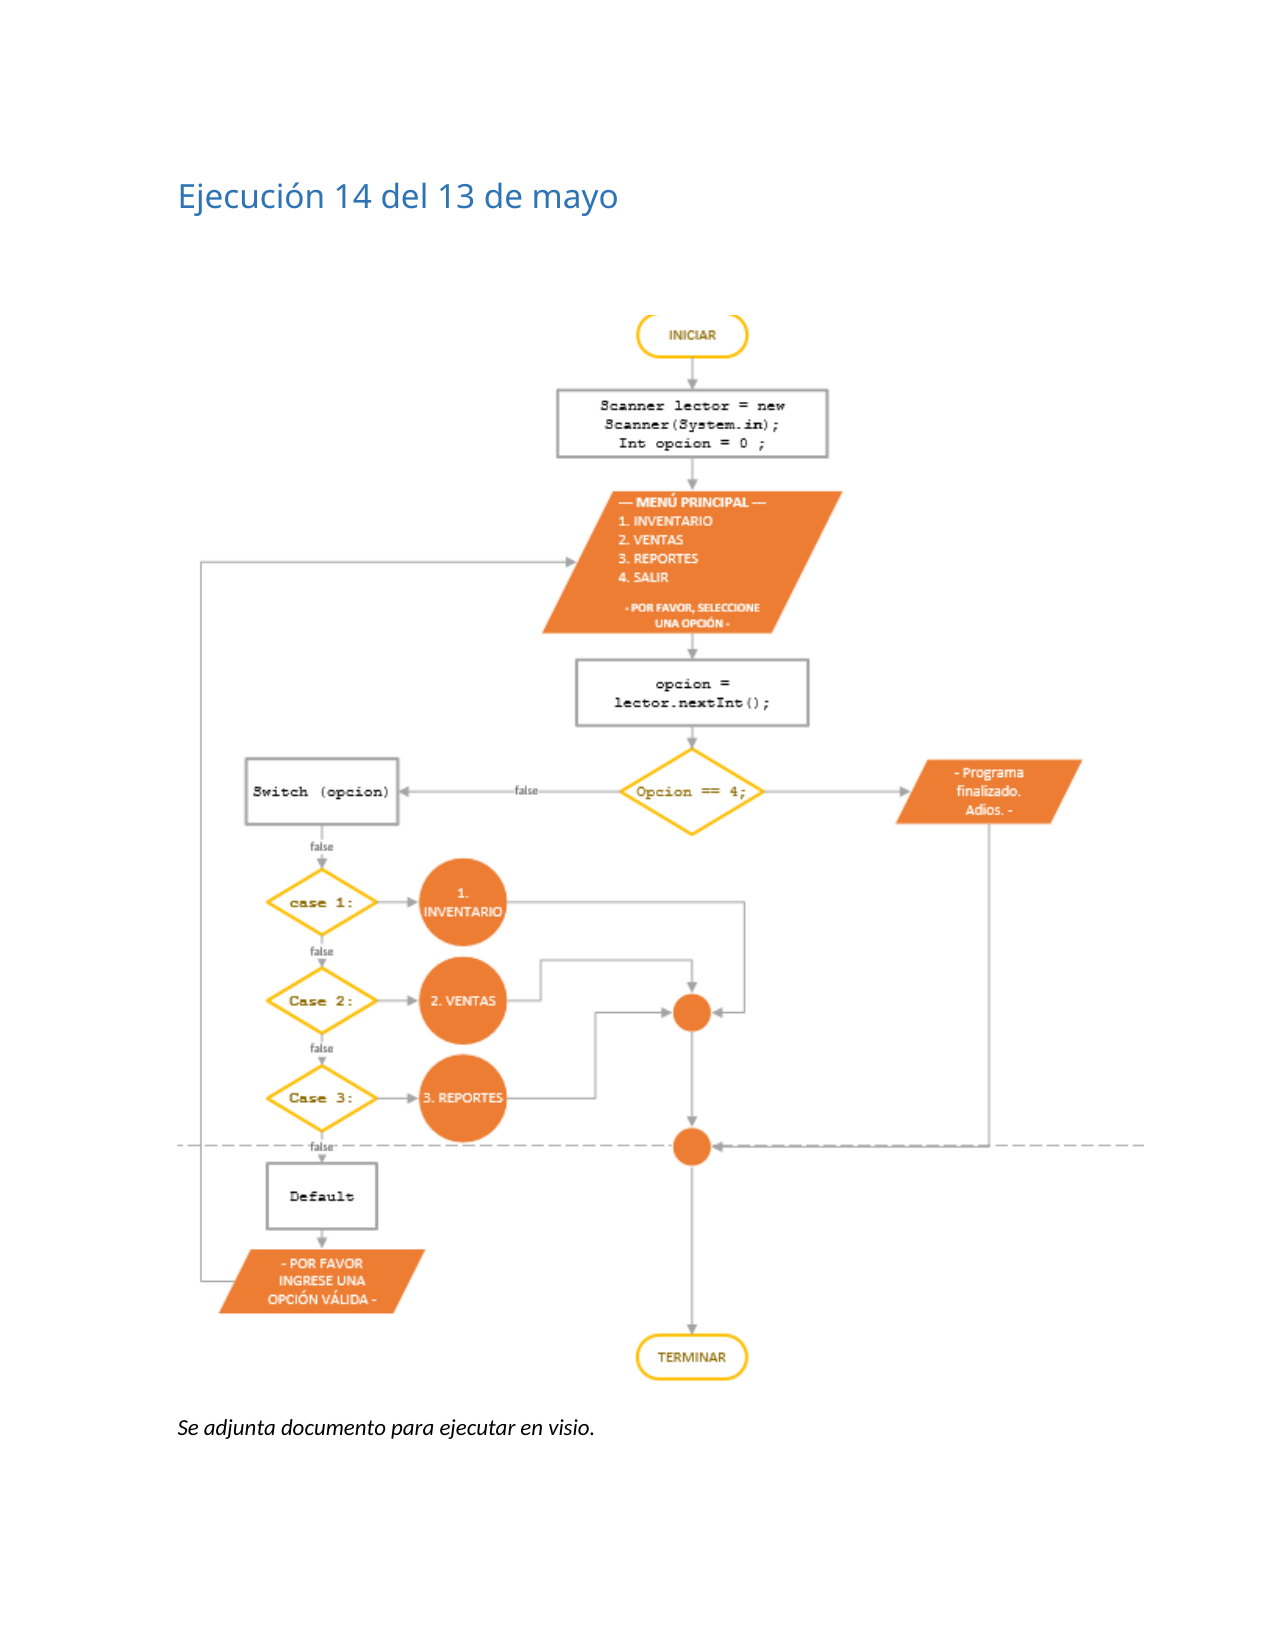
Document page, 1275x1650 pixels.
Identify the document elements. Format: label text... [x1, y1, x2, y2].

picture [177, 315, 1144, 1395]
text Se adjunta documento para ejecutar en visio. [177, 1413, 1098, 1441]
subtitle Ejecución 14 del 13 de mayo [177, 173, 1098, 218]
